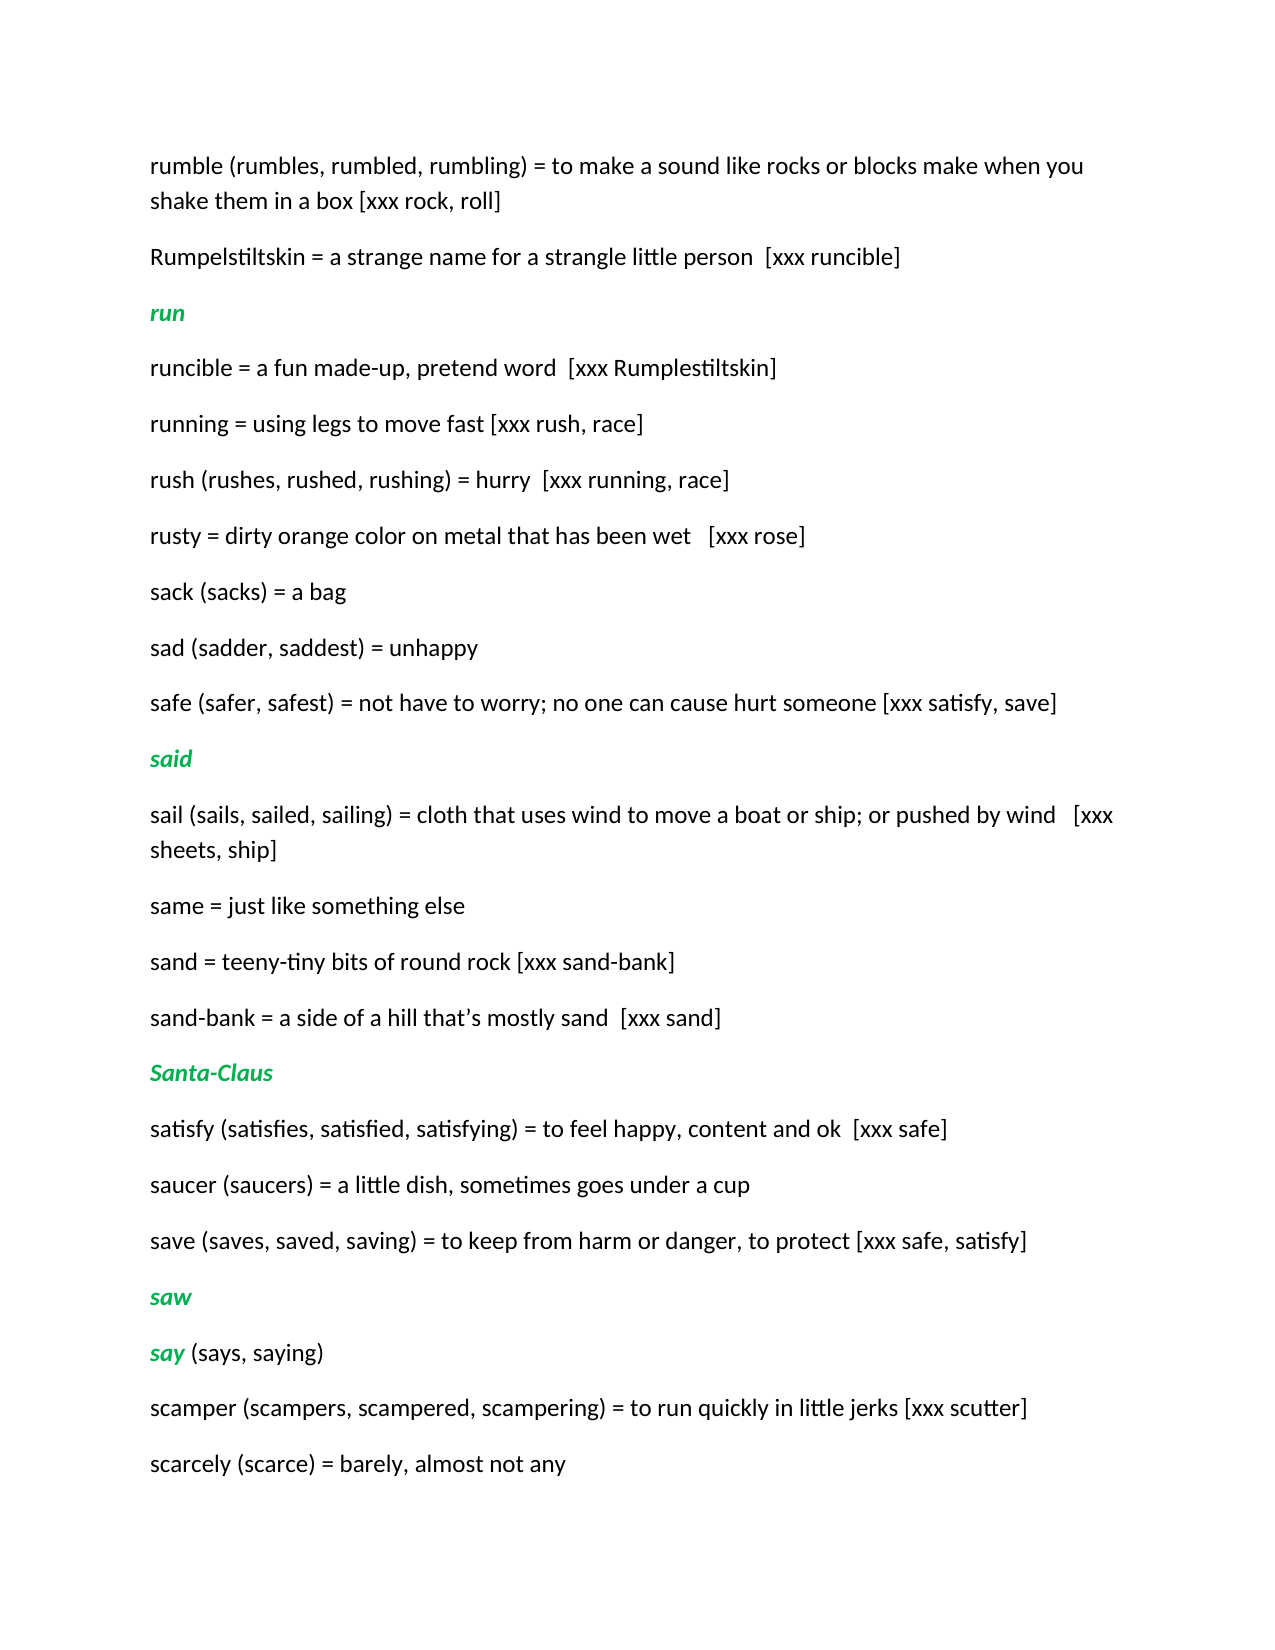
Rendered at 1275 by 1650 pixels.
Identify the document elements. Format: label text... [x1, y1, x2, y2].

text sand-bank = a side of a hill that’s mostly sand [xxx sand] [150, 1002, 1125, 1032]
text Santa-Claus [150, 1057, 1125, 1088]
text saw [150, 1281, 1125, 1311]
text run [150, 297, 1125, 327]
text sail (sails, sailed, sailing) = cloth that uses wind to move a boat or ship; or pushed by wind [xxx sheets, ship] [150, 799, 1125, 865]
text saucer (saucers) = a little dish, sometimes goes under a cup [150, 1169, 1125, 1200]
text safe (safer, safest) = not have to worry; no one can cause hurt someone [xxx satisfy, save] [150, 687, 1125, 718]
text save (saves, saved, saving) = to keep from harm or danger, to protect [xxx safe, satisfy] [150, 1225, 1125, 1256]
text rush (rushes, rushed, rushing) = hurry [xxx running, race] [150, 464, 1125, 495]
text rusty = dirty orange color on metal that has been wet [xxx rose] [150, 520, 1125, 551]
text rumble (rumbles, rumbled, rumbling) = to make a sound like rocks or blocks make when you shake them in a box [xxx rock, roll] [150, 150, 1125, 216]
text sad (sadder, saddest) = unhappy [150, 632, 1125, 662]
text Rumpelstiltskin = a strange name for a strangle little person [xxx runcible] [150, 241, 1125, 271]
text satisfy (satisfies, satisfied, satisfying) = to feel happy, content and ok [xxx safe] [150, 1113, 1125, 1144]
text say (says, saying) [150, 1337, 1125, 1367]
text running = using legs to move fast [xxx rush, race] [150, 408, 1125, 439]
text sand = teeny-tiny bits of round rock [xxx sand-bank] [150, 946, 1125, 976]
text said [150, 743, 1125, 774]
text scamper (scampers, scampered, scampering) = to run quickly in little jerks [xxx scutter] [150, 1392, 1125, 1423]
text same = just like something else [150, 890, 1125, 921]
text sack (sacks) = a bag [150, 576, 1125, 606]
text runcible = a fun made-up, pretend word [xxx Rumplestiltskin] [150, 352, 1125, 383]
text scarcely (scarce) = barely, almost not any [150, 1448, 1125, 1479]
